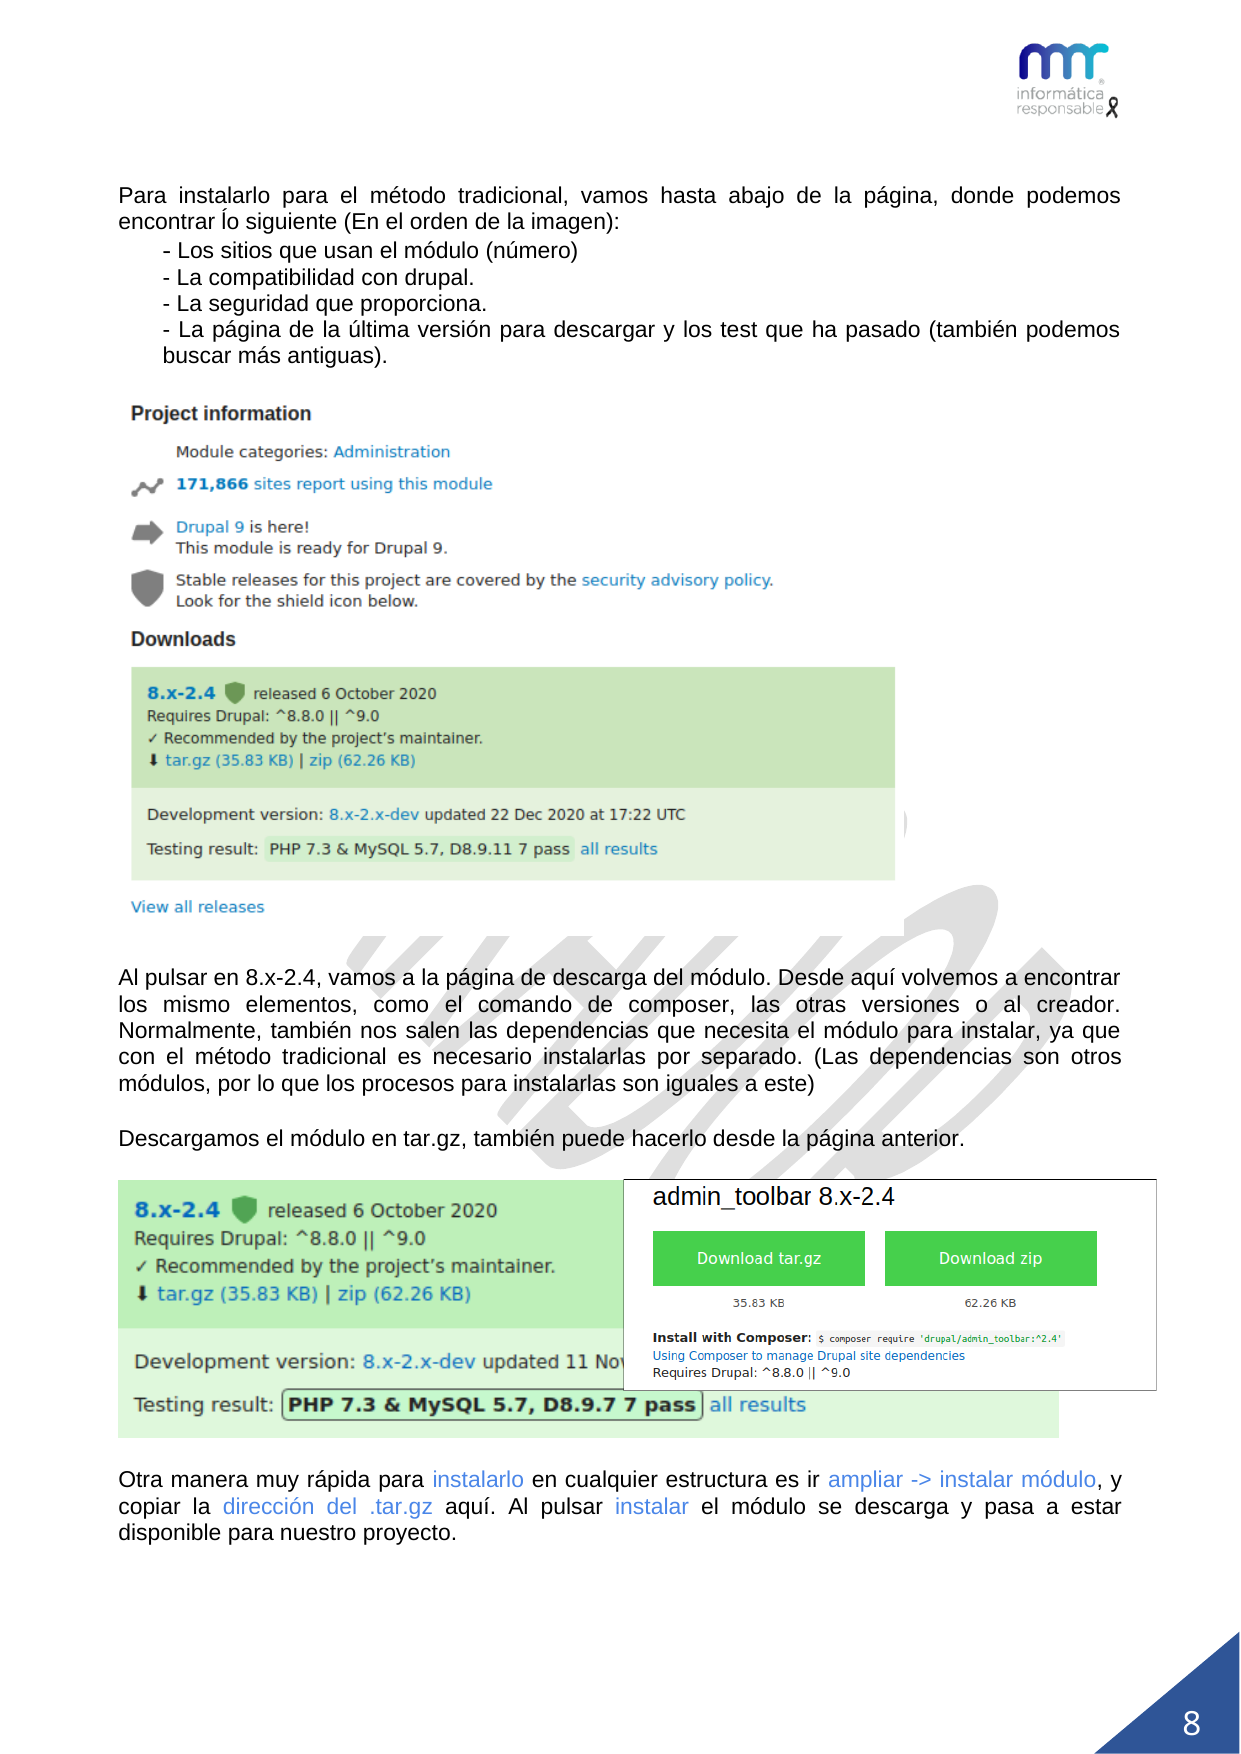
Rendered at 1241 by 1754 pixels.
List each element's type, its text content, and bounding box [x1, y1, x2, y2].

text Descargamos el módulo en tar.gz, también puede hacerlo desde la página anterior. [118, 1125, 1122, 1151]
text - La seguridad que proporciona. [162, 290, 1122, 316]
text Otra manera muy rápida para instalarlo en cualquier estructura es ir ampliar -> instalar módulo, y copiar la dirección del .tar.gz aquí. Al pulsar instalar el módulo se descarga y pasa a estar disponible para nuestro proyecto. [118, 1466, 1122, 1546]
text - Los sitios que usan el módulo (número) [162, 235, 1122, 263]
text - La compatibilidad con drupal. [162, 263, 1122, 290]
text - La página de la última versión para descargar y los test que ha pasado (también podemos buscar más antiguas). [162, 316, 1122, 369]
text Para instalarlo para el método tradicional, vamos hasta abajo de la página, donde podemos encontrar ĺo siguiente (En el orden de la imagen): [118, 182, 1122, 235]
text Al pulsar en 8.x-2.4, vamos a la página de descarga del módulo. Desde aquí volvemos a encontrar los mismo elementos, como el comando de composer, las otras versiones o al creador. Normalmente, también nos salen las dependencias que necesita el módulo para instalar, ya que con el método tradicional es necesario instalarlas por separado. (Las dependencias son otros módulos, por lo que los procesos para instalarlas son iguales a este) [118, 964, 1122, 1096]
picture [118, 397, 904, 936]
picture [1004, 29, 1123, 129]
picture [118, 1179, 1157, 1438]
